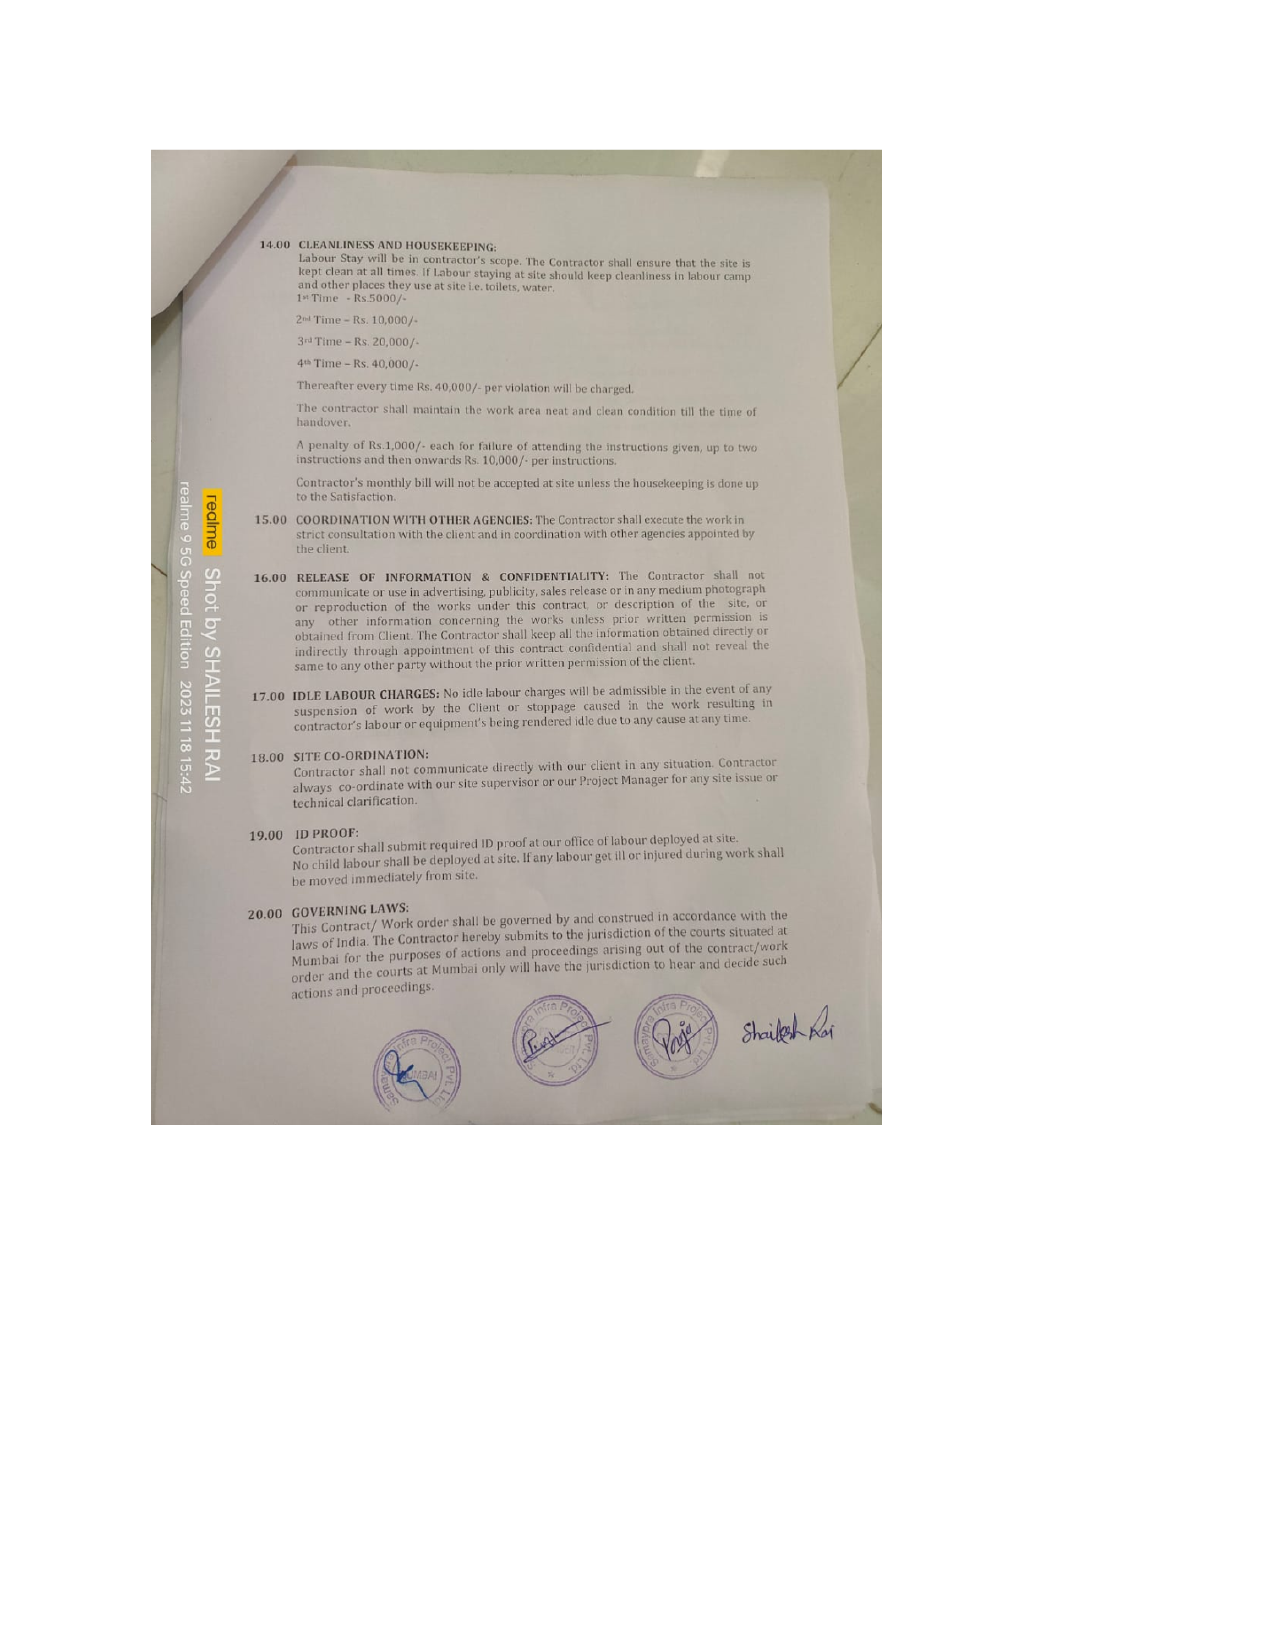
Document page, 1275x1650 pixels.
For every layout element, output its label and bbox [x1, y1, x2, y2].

picture [151, 151, 882, 1124]
